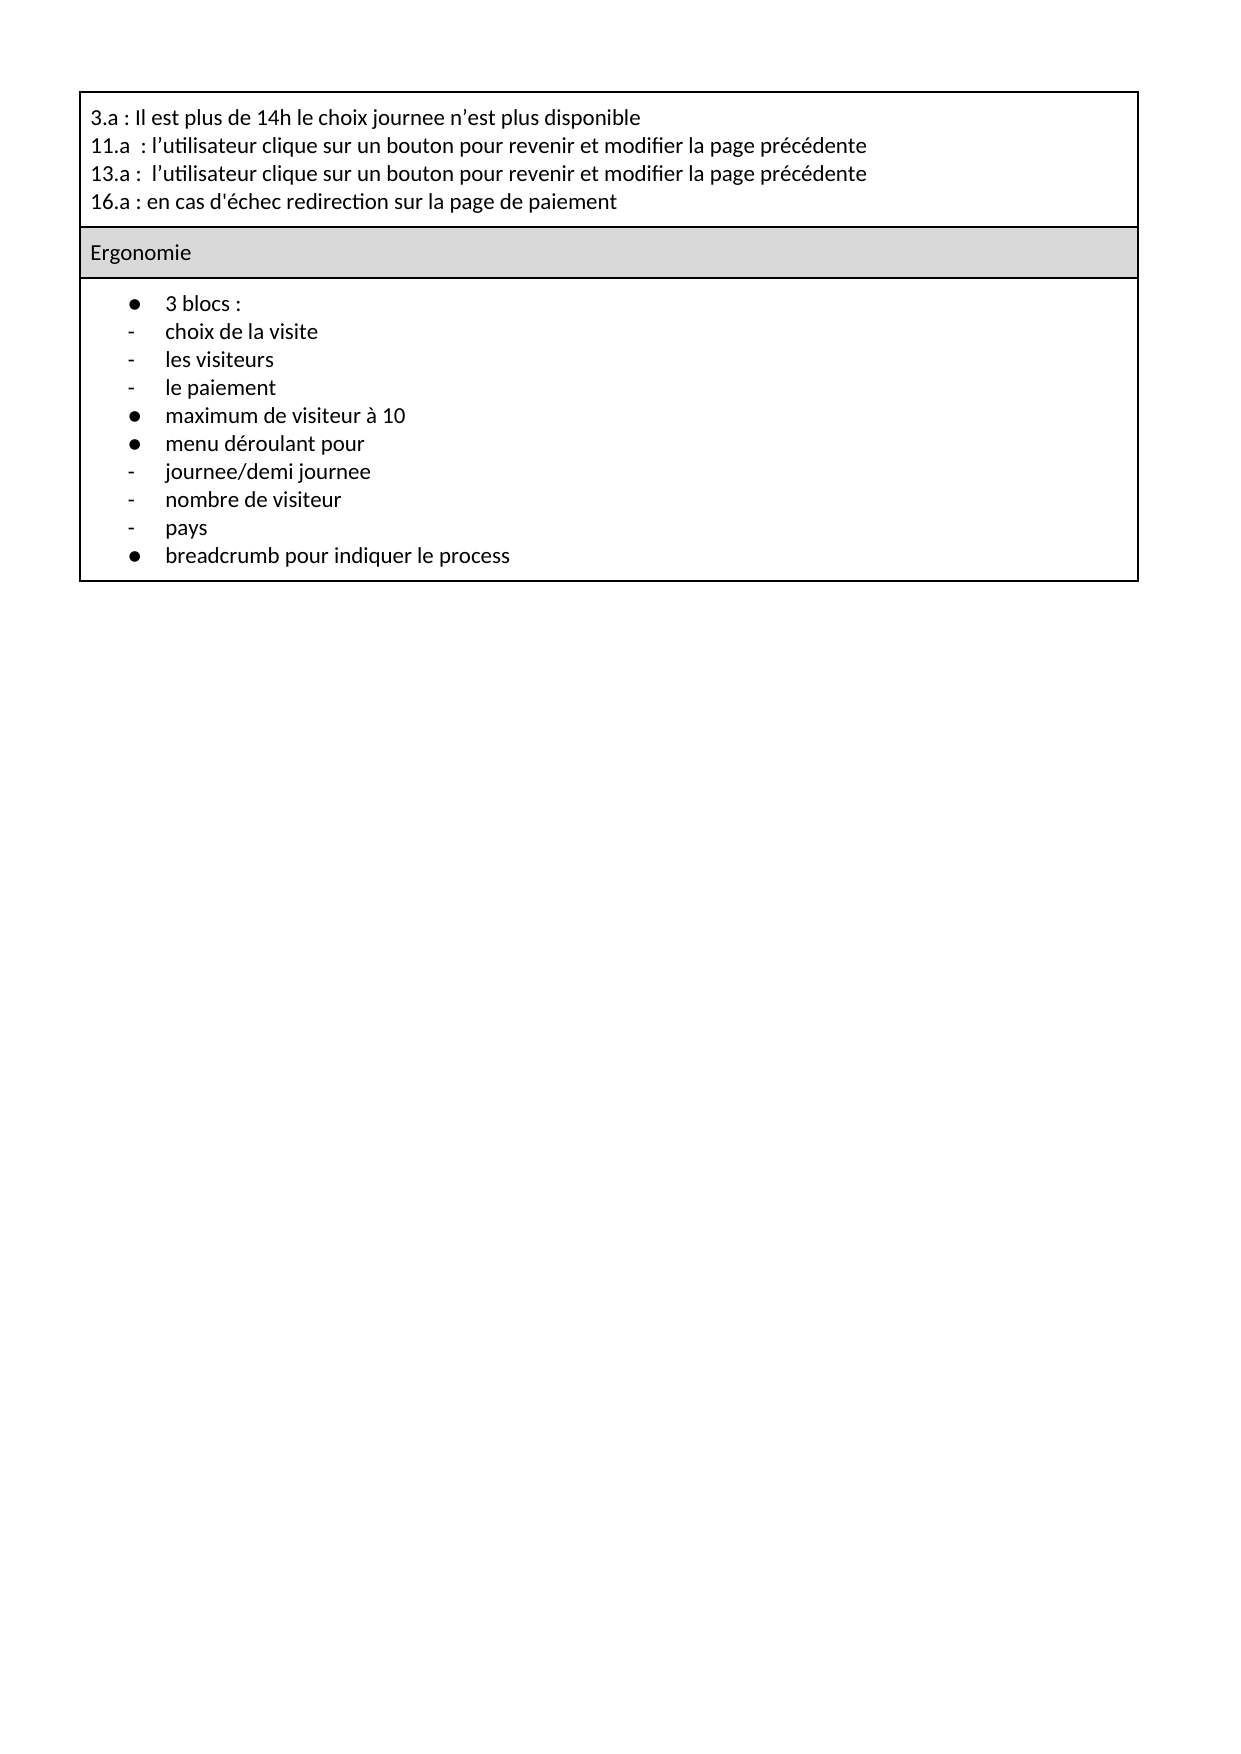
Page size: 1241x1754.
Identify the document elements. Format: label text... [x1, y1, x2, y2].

table_cell 3 blocs : choix de la visite les visiteurs le paiement maximum de visiteur à 10 menu déroulant pour journee/demi journee nombre de visiteur pays breadcrumb pour indiquer le process [81, 279, 1137, 580]
table_cell 3.a : Il est plus de 14h le choix journee n’est plus disponible 11.a : l’utilisateur clique sur un bouton pour revenir et modifier la page précédente 13.a : l’utilisateur clique sur un bouton pour revenir et modifier la page précédente 16.a : en cas d'échec redirection sur la page de paiement [81, 93, 1137, 226]
table_cell Ergonomie [81, 228, 1137, 277]
